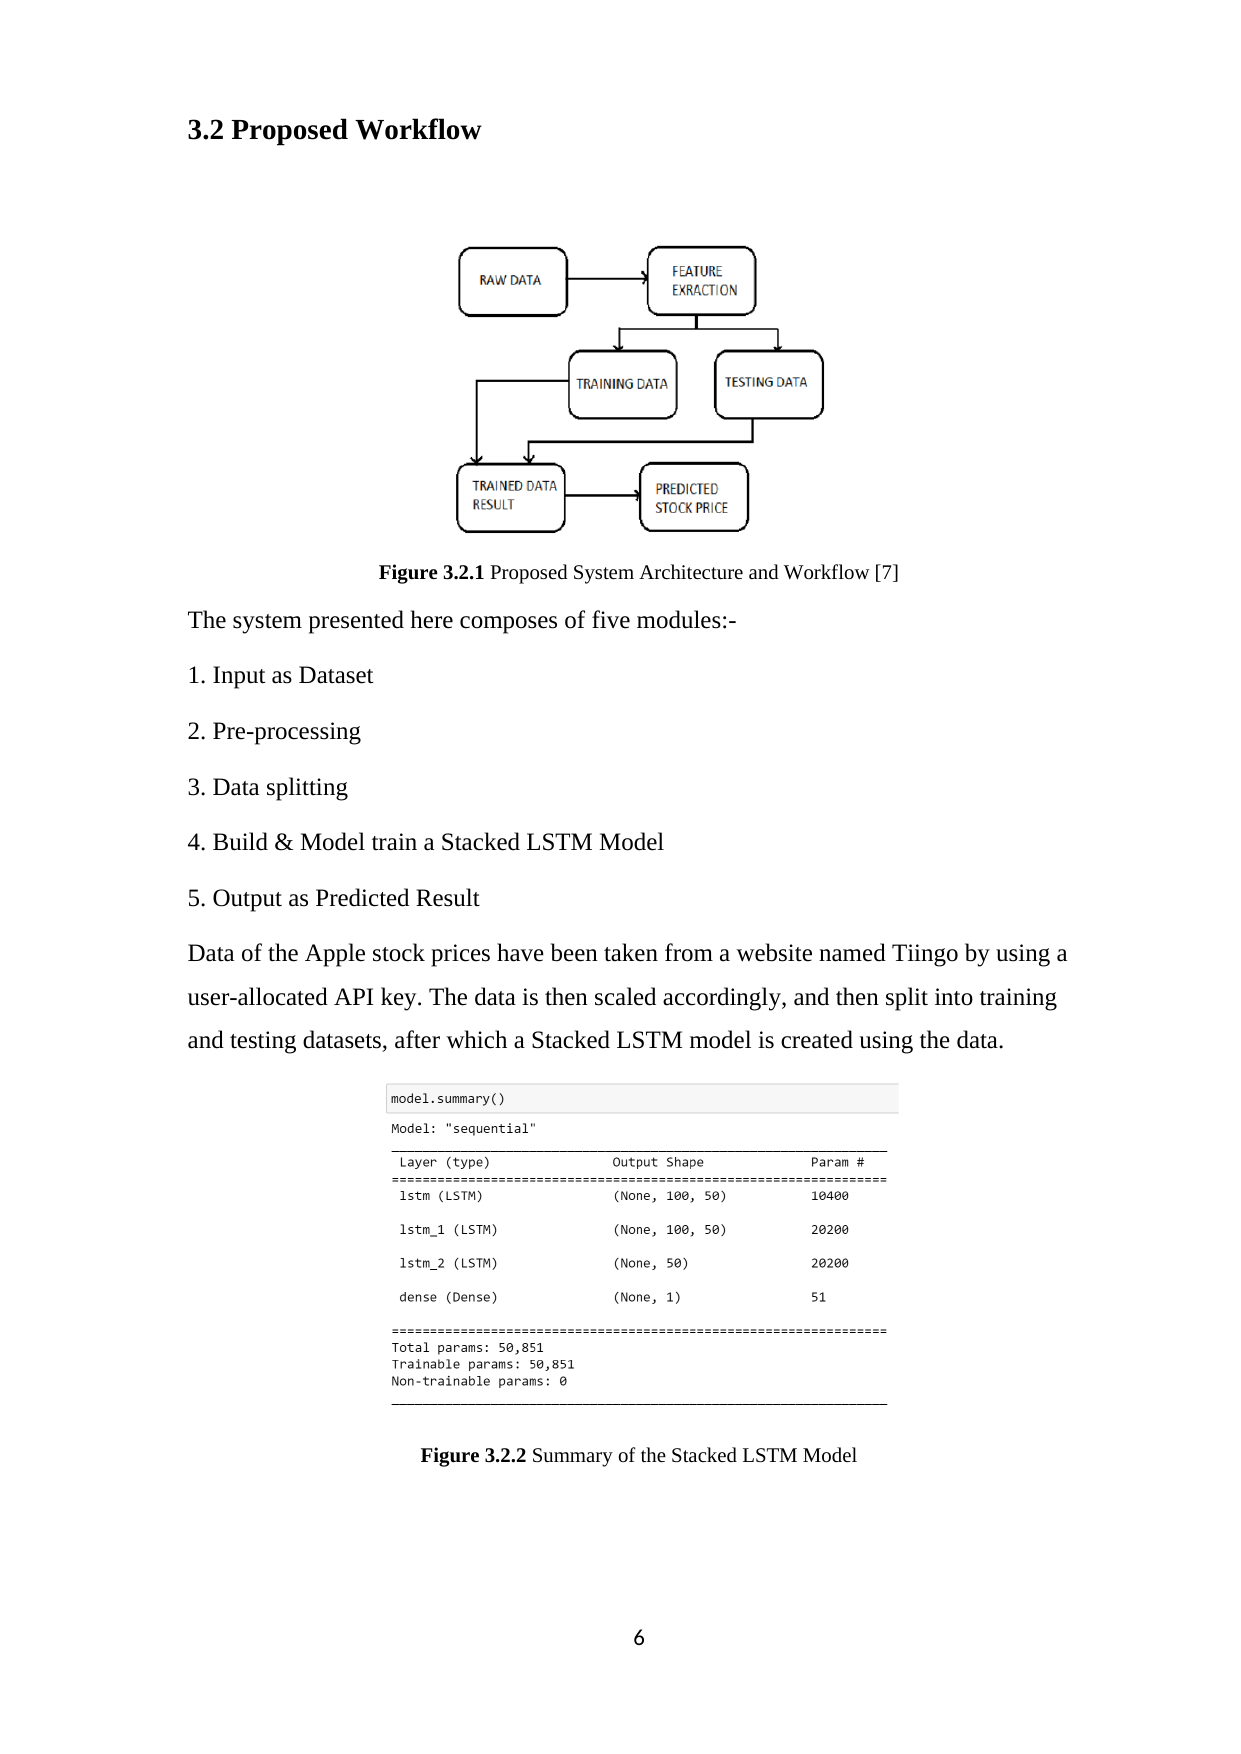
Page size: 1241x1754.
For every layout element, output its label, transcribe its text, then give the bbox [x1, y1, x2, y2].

text 1. Input as Dataset [187, 660, 1090, 689]
text 2. Pre-processing [187, 716, 1090, 745]
text Data of the Apple stock prices have been taken from a website named Tiingo by using a user-allocated API key. The data is then scaled accordingly, and then split into training and testing datasets, after which a Stacked LSTM model is created using the data. [187, 938, 1090, 1053]
text 3. Data splitting [187, 772, 1090, 800]
picture [379, 1080, 899, 1417]
picture [421, 238, 857, 534]
text The system presented here composes of five modules:- [187, 605, 1090, 633]
text 5. Output as Predicted Result [187, 883, 1090, 912]
text 4. Build & Model train a Stacked LSTM Model [187, 827, 1090, 856]
text 3.2 Proposed Workflow [187, 112, 1090, 146]
text Figure 3.2.2 Summary of the Stacked LSTM Model [187, 1443, 1090, 1467]
text Figure 3.2.1 Proposed System Architecture and Workflow [7] [187, 560, 1090, 584]
